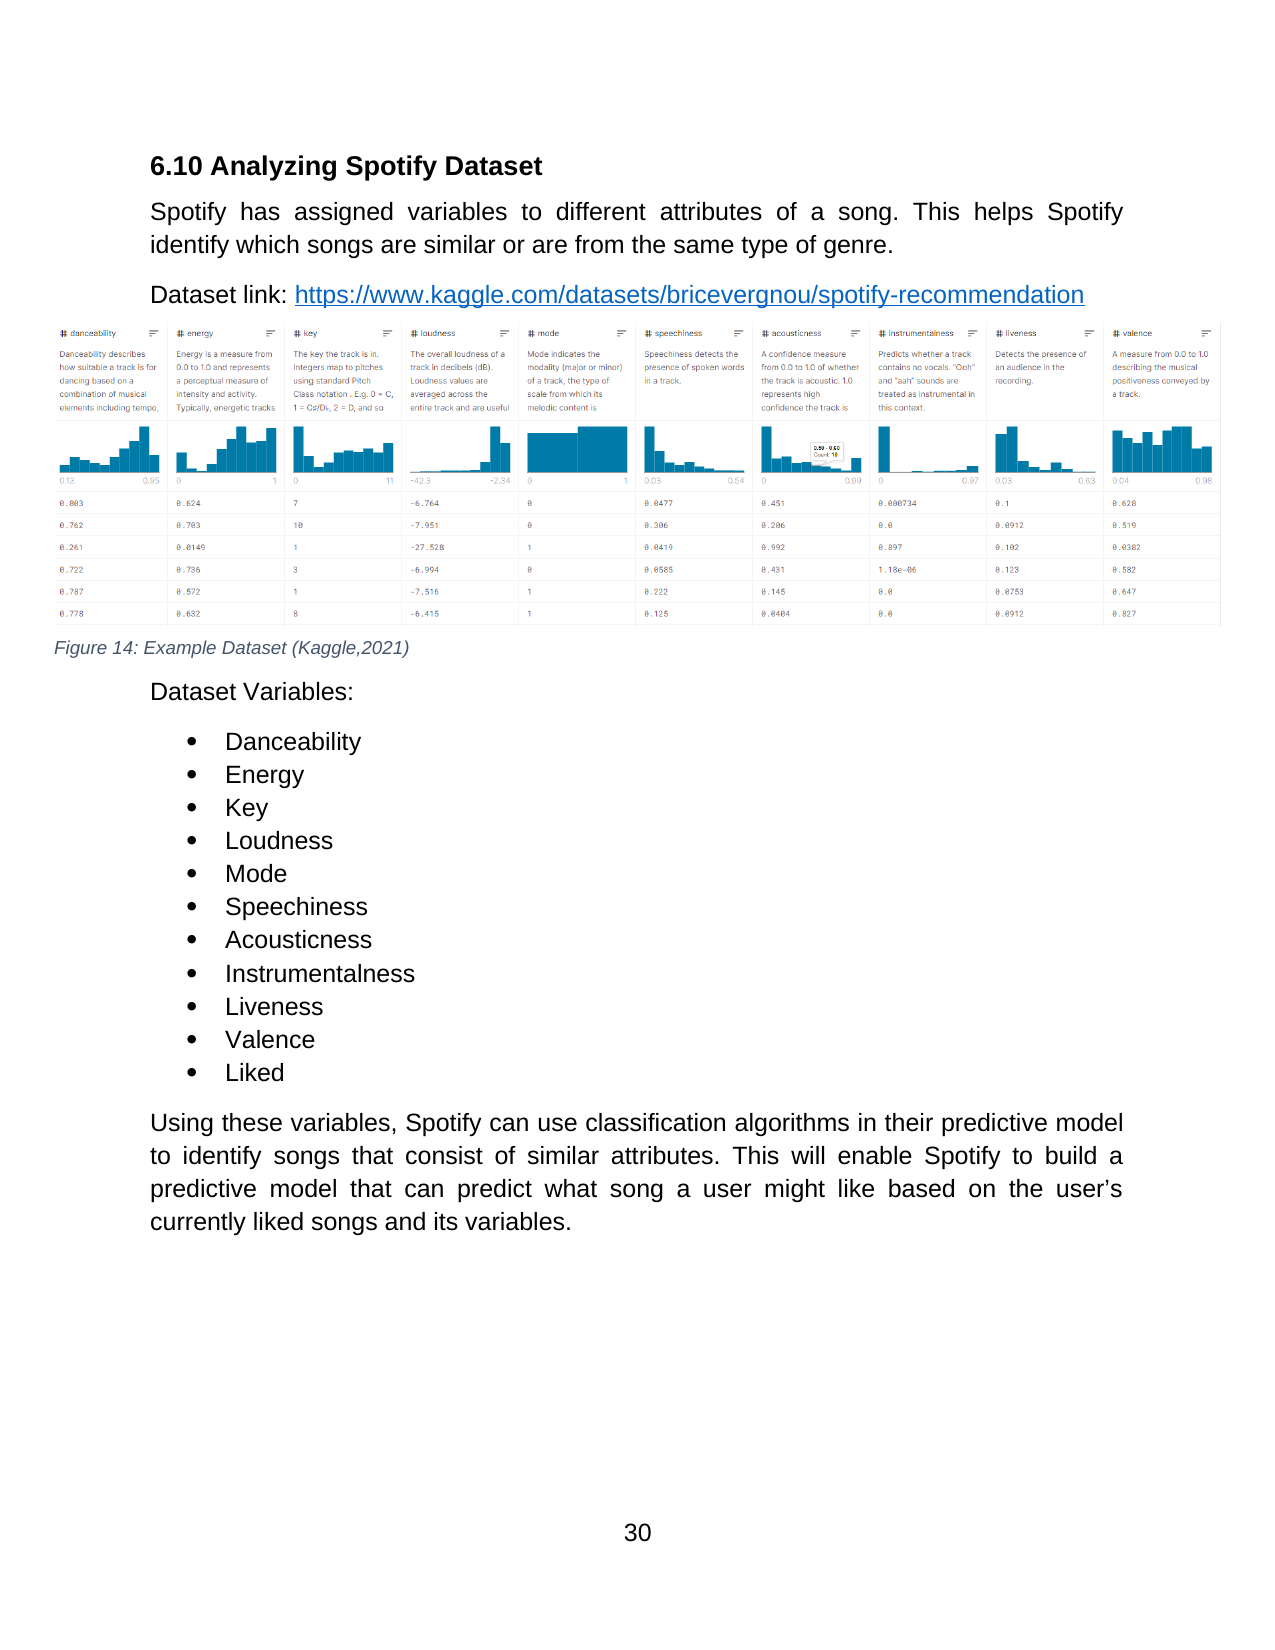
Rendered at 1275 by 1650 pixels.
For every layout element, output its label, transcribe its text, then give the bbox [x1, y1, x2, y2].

list Mode [187, 859, 1125, 888]
list Key [187, 793, 1125, 822]
picture [53, 322, 1222, 627]
list Energy [187, 760, 1125, 789]
text Spotify has assigned variables to different attributes of a song. This helps Spotify identify which songs are similar or are from the same type of genre. [150, 197, 1125, 259]
list Speechiness [187, 892, 1125, 921]
text Dataset link: https://www.kaggle.com/datasets/bricevergnou/spotify-recommendation [150, 279, 1125, 308]
list Liveness [187, 992, 1125, 1021]
list Valence [187, 1025, 1125, 1054]
list Acousticness [187, 926, 1125, 954]
text Using these variables, Spotify can use classification algorithms in their predictive model to identify songs that consist of similar attributes. This will enable Spotify to build a predictive model that can predict what song a user might like based on the user’s currently liked songs and its variables. [150, 1108, 1125, 1236]
subtitle Analyzing Spotify Dataset [150, 150, 1125, 181]
list Loudness [187, 826, 1125, 855]
list Instrumentalness [187, 959, 1125, 987]
list Liked [187, 1058, 1125, 1087]
text Dataset Variables: [150, 677, 1125, 706]
list Danceability [187, 727, 1125, 756]
